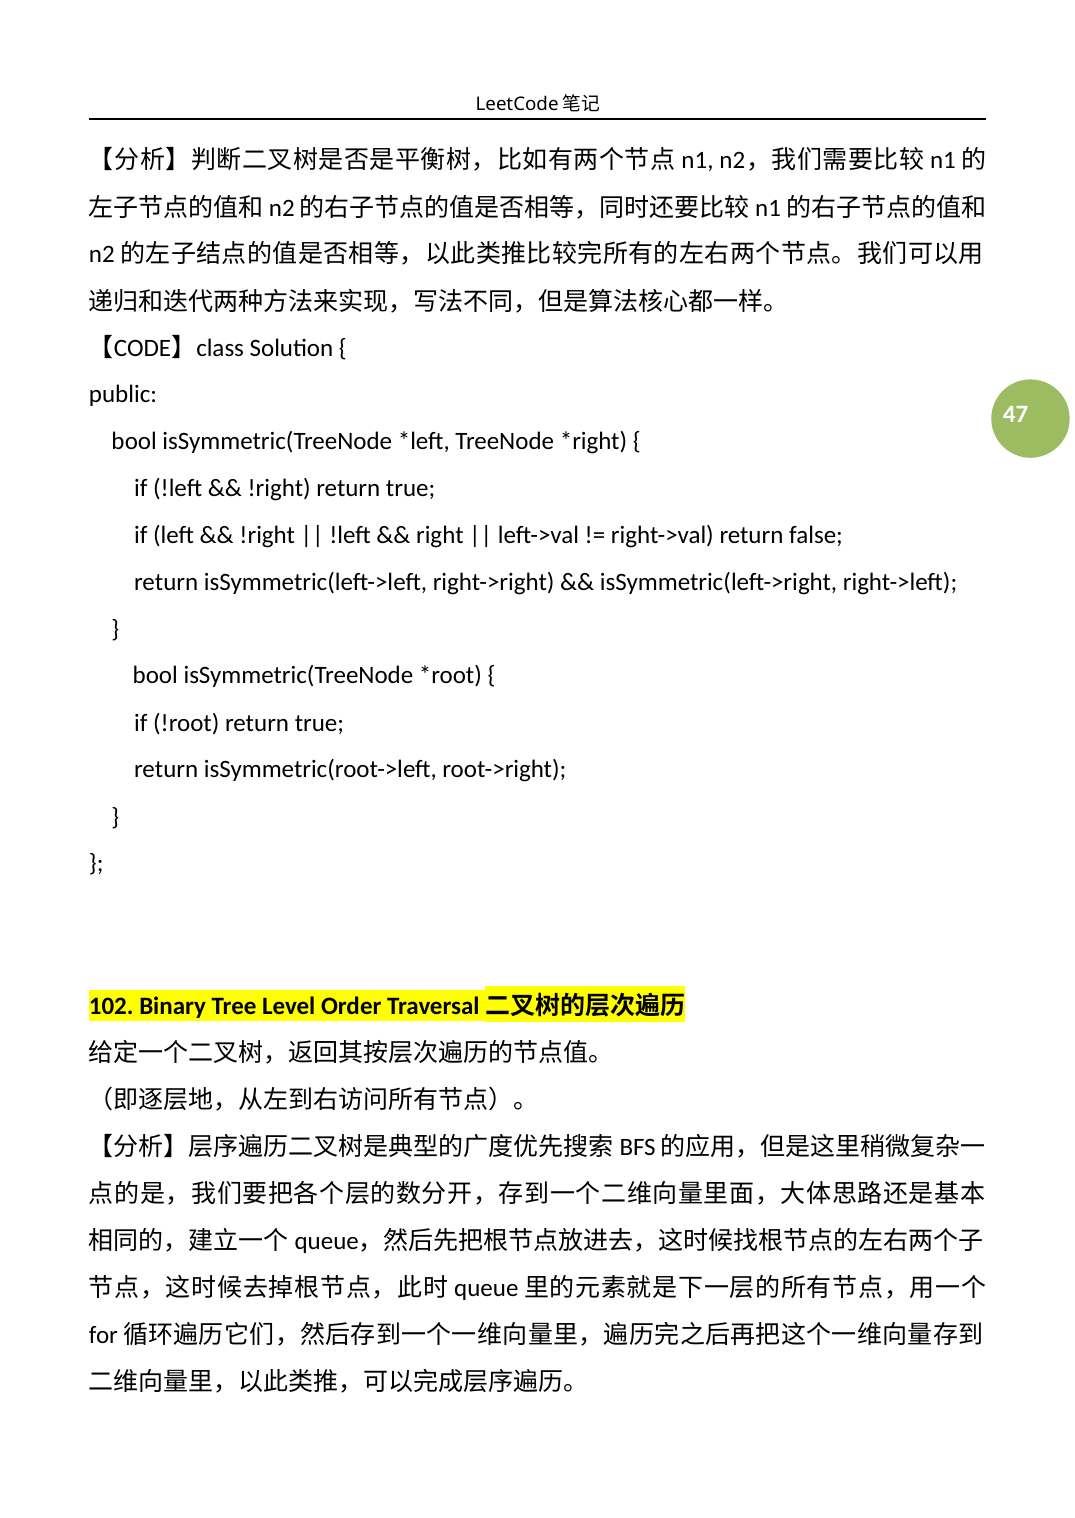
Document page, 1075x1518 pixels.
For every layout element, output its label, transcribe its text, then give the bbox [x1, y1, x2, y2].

text bool isSymmetric(TreeNode *root) { [89, 651, 986, 698]
text 【分析】层序遍历二叉树是典型的广度优先搜索BFS的应用，但是这里稍微复杂一点的是，我们要把各个层的数分开，存到一个二维向量里面，大体思路还是基本相同的，建立一个queue，然后先把根节点放进去，这时候找根节点的左右两个子节点，这时候去掉根节点，此时queue里的元素就是下一层的所有节点，用一个for循环遍历它们，然后存到一个一维向量里，遍历完之后再把这个一维向量存到二维向量里，以此类推，可以完成层序遍历。 [89, 1121, 986, 1403]
text 给定一个二叉树，返回其按层次遍历的节点值。 [89, 1027, 986, 1074]
text （即逐层地，从左到右访问所有节点）。 [89, 1074, 986, 1121]
text if (!left && !right) return true; [89, 463, 986, 511]
subtitle 102. Binary Tree Level Order Traversal二叉树的层次遍历 [89, 980, 986, 1027]
text return isSymmetric(left->left, right->right) && isSymmetric(left->right, right->left); [89, 557, 986, 604]
text return isSymmetric(root->left, root->right); [89, 745, 986, 792]
text public: [89, 369, 986, 417]
text } [89, 792, 986, 839]
text if (left && !right || !left && right || left->val != right->val) return false; [89, 511, 986, 557]
text 【CODE】class Solution { [89, 323, 986, 369]
text } [89, 604, 986, 651]
text bool isSymmetric(TreeNode *left, TreeNode *right) { [89, 417, 986, 463]
text }; [89, 839, 986, 886]
text 【分析】判断二叉树是否是平衡树，比如有两个节点n1, n2，我们需要比较n1的左子节点的值和n2的右子节点的值是否相等，同时还要比较n1的右子节点的值和n2的左子结点的值是否相等，以此类推比较完所有的左右两个节点。我们可以用递归和迭代两种方法来实现，写法不同，但是算法核心都一样。 [89, 135, 986, 323]
text if (!root) return true; [89, 698, 986, 745]
